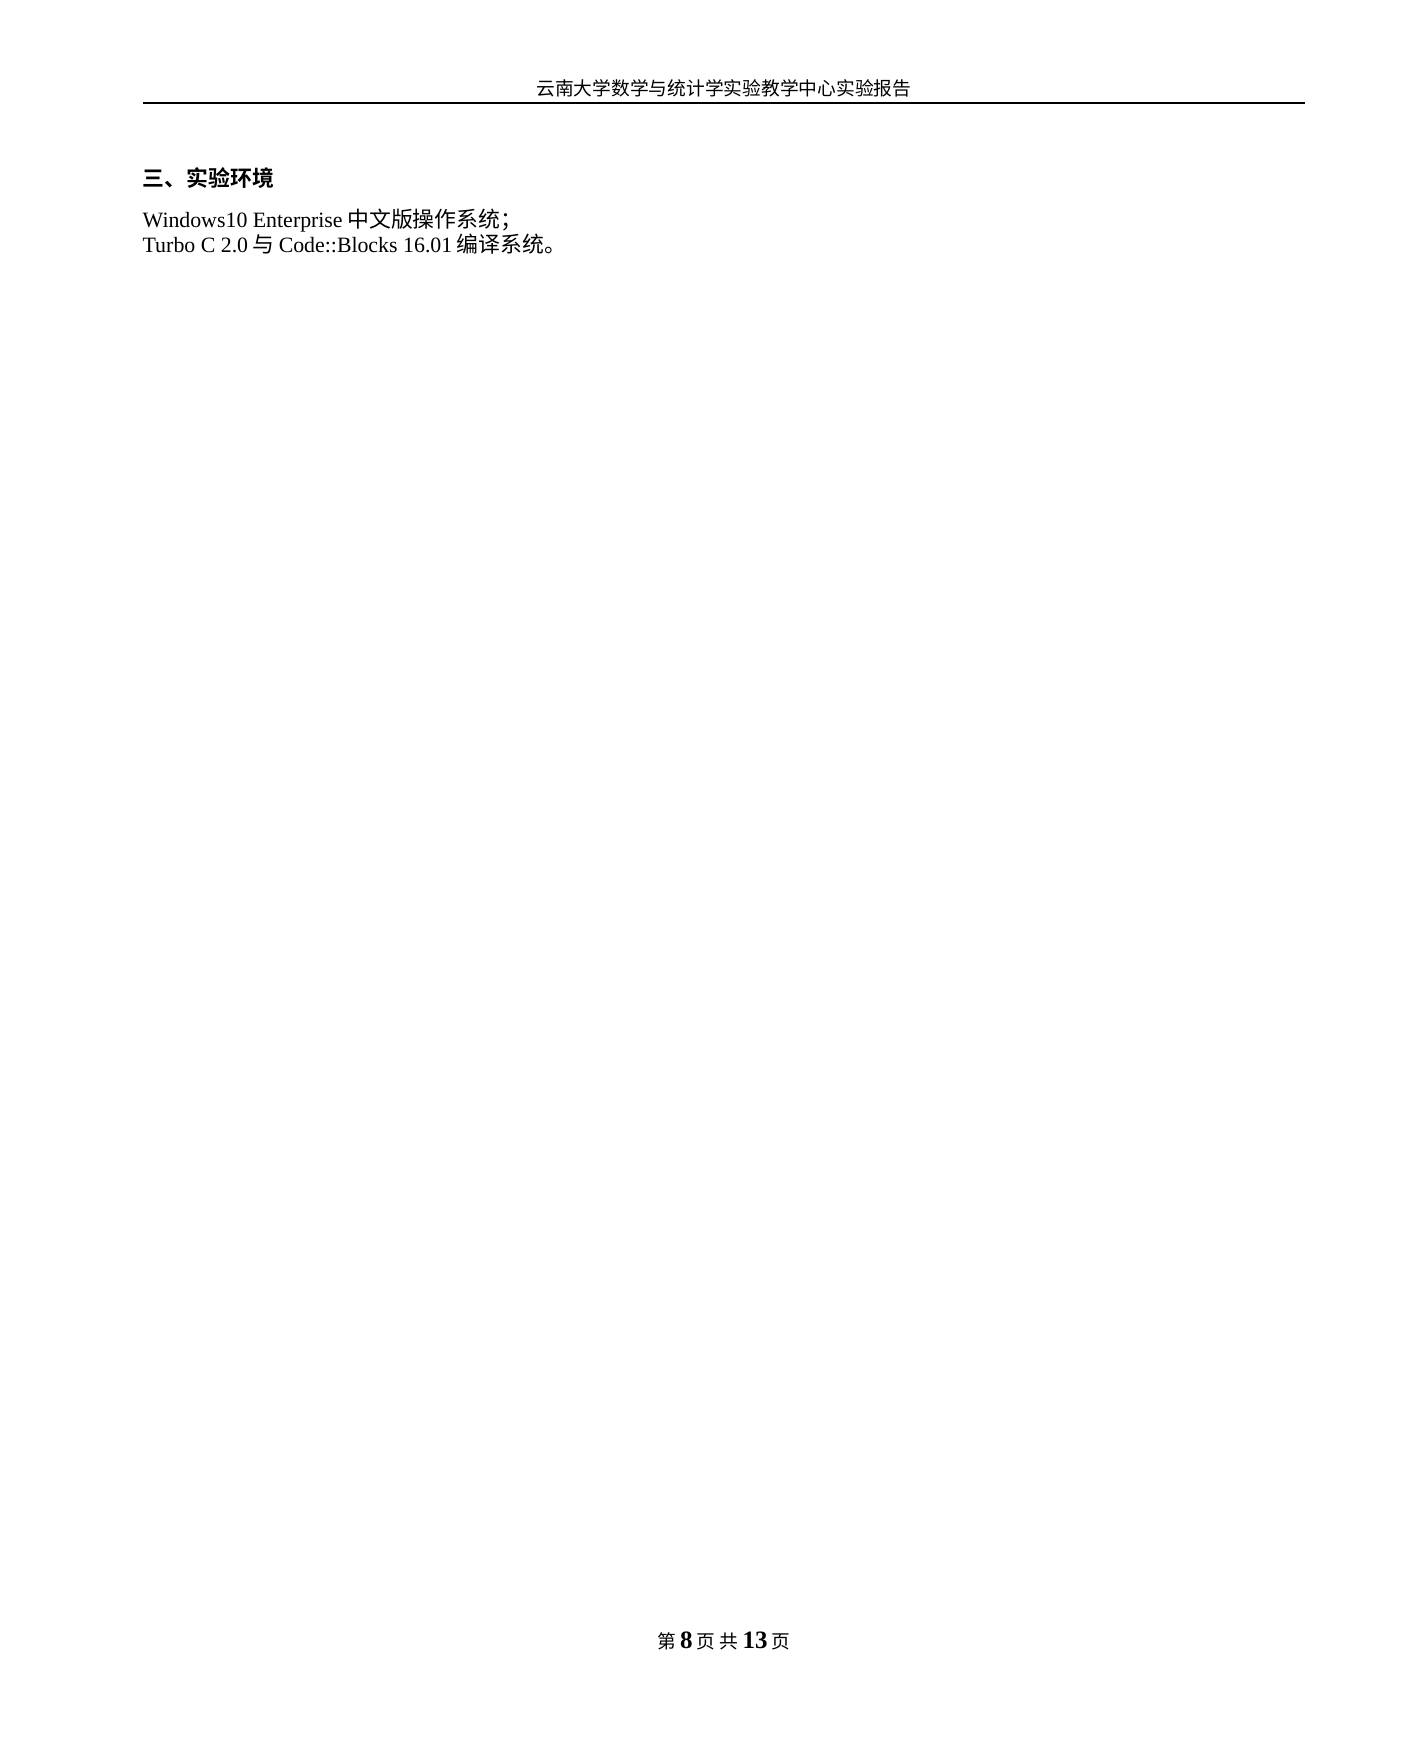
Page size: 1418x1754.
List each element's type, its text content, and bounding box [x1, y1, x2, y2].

text Turbo C 2.0与Code::Blocks 16.01编译系统。 [142, 232, 1305, 257]
subtitle 三、实验环境 [142, 166, 1305, 191]
text Windows10 Enterprise中文版操作系统； [142, 207, 1305, 232]
